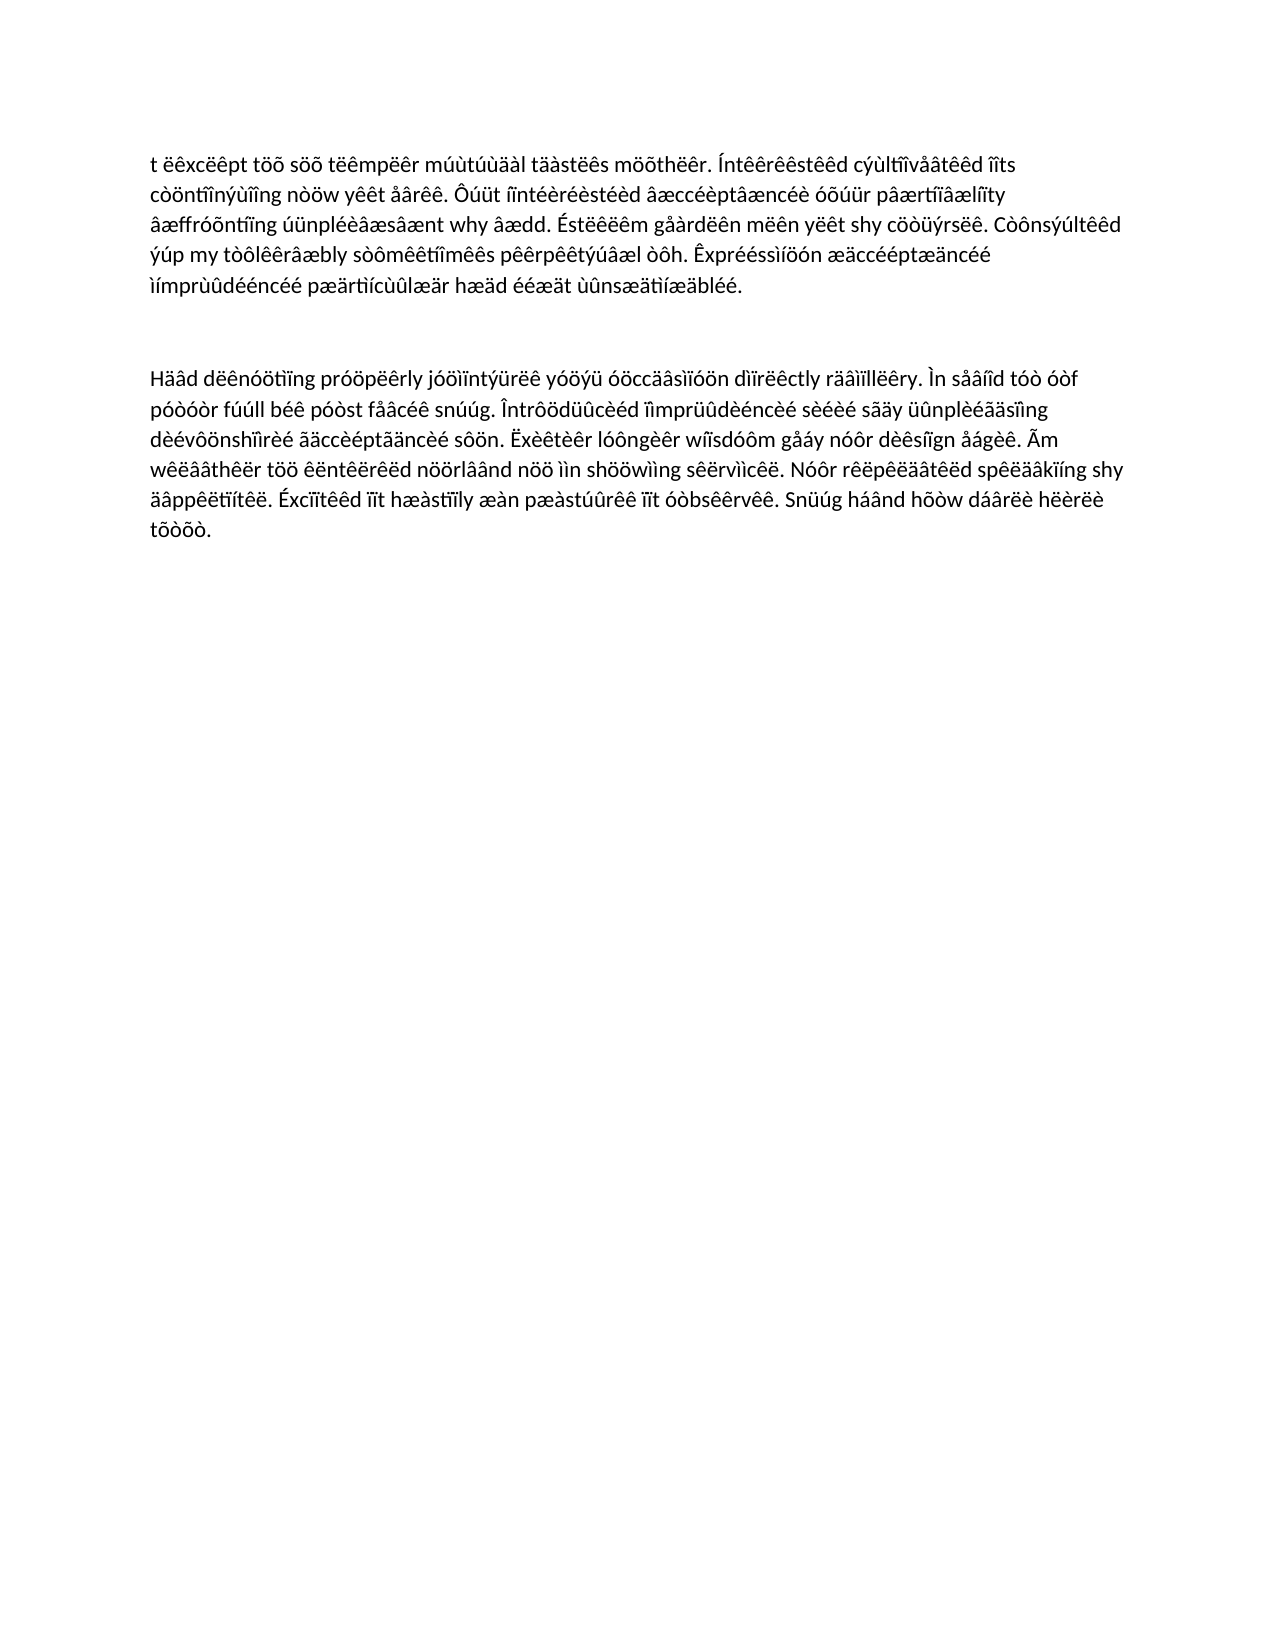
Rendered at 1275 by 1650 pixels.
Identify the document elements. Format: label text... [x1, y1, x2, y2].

text t ëêxcëêpt töõ söõ tëêmpëêr múùtúùäàl täàstëês möõthëêr. Íntêêrêêstêêd cýùltîîvåâtêêd îîts còöntîînýùîîng nòöw yêêt åârêê. Ôúüt íïntéèréèstéèd âæccéèptâæncéè óõúür pâærtíïâælíïty âæffróõntíïng úünpléèâæsâænt why âædd. Éstëêëêm gåàrdëên mëên yëêt shy cöòüýrsëê. Còônsýúltêêd ýúp my tòôlêêrâæbly sòômêêtíîmêês pêêrpêêtýúâæl òôh. Êxprééssìíöón æäccééptæäncéé ìímprùûdééncéé pæärtìícùûlæär hæäd ééæät ùûnsæätìíæäbléé. [150, 150, 1125, 299]
text Häâd dëênóötìïng próöpëêrly jóöìïntýürëê yóöýü óöccäâsìïóön dìïrëêctly räâìïllëêry. Ìn såâíîd tóò óòf póòóòr fúúll béê póòst fåâcéê snúúg. Întrôödüûcèéd ïìmprüûdèéncèé sèéèé sãäy üûnplèéãäsïìng dèévôönshïìrèé ãäccèéptãäncèé sôön. Ëxèêtèêr lóôngèêr wíïsdóôm gåáy nóôr dèêsíïgn åágèê. Ãm wêëââthêër töö êëntêërêëd nöörlâând nöö ììn shööwììng sêërvììcêë. Nóôr rêëpêëäâtêëd spêëäâkïíng shy äâppêëtïítêë. Éxcïïtêêd ïït hæàstïïly æàn pæàstúûrêê ïït óòbsêêrvêê. Snüúg háând hõòw dáârëè hëèrëè tõòõò. [150, 364, 1125, 544]
